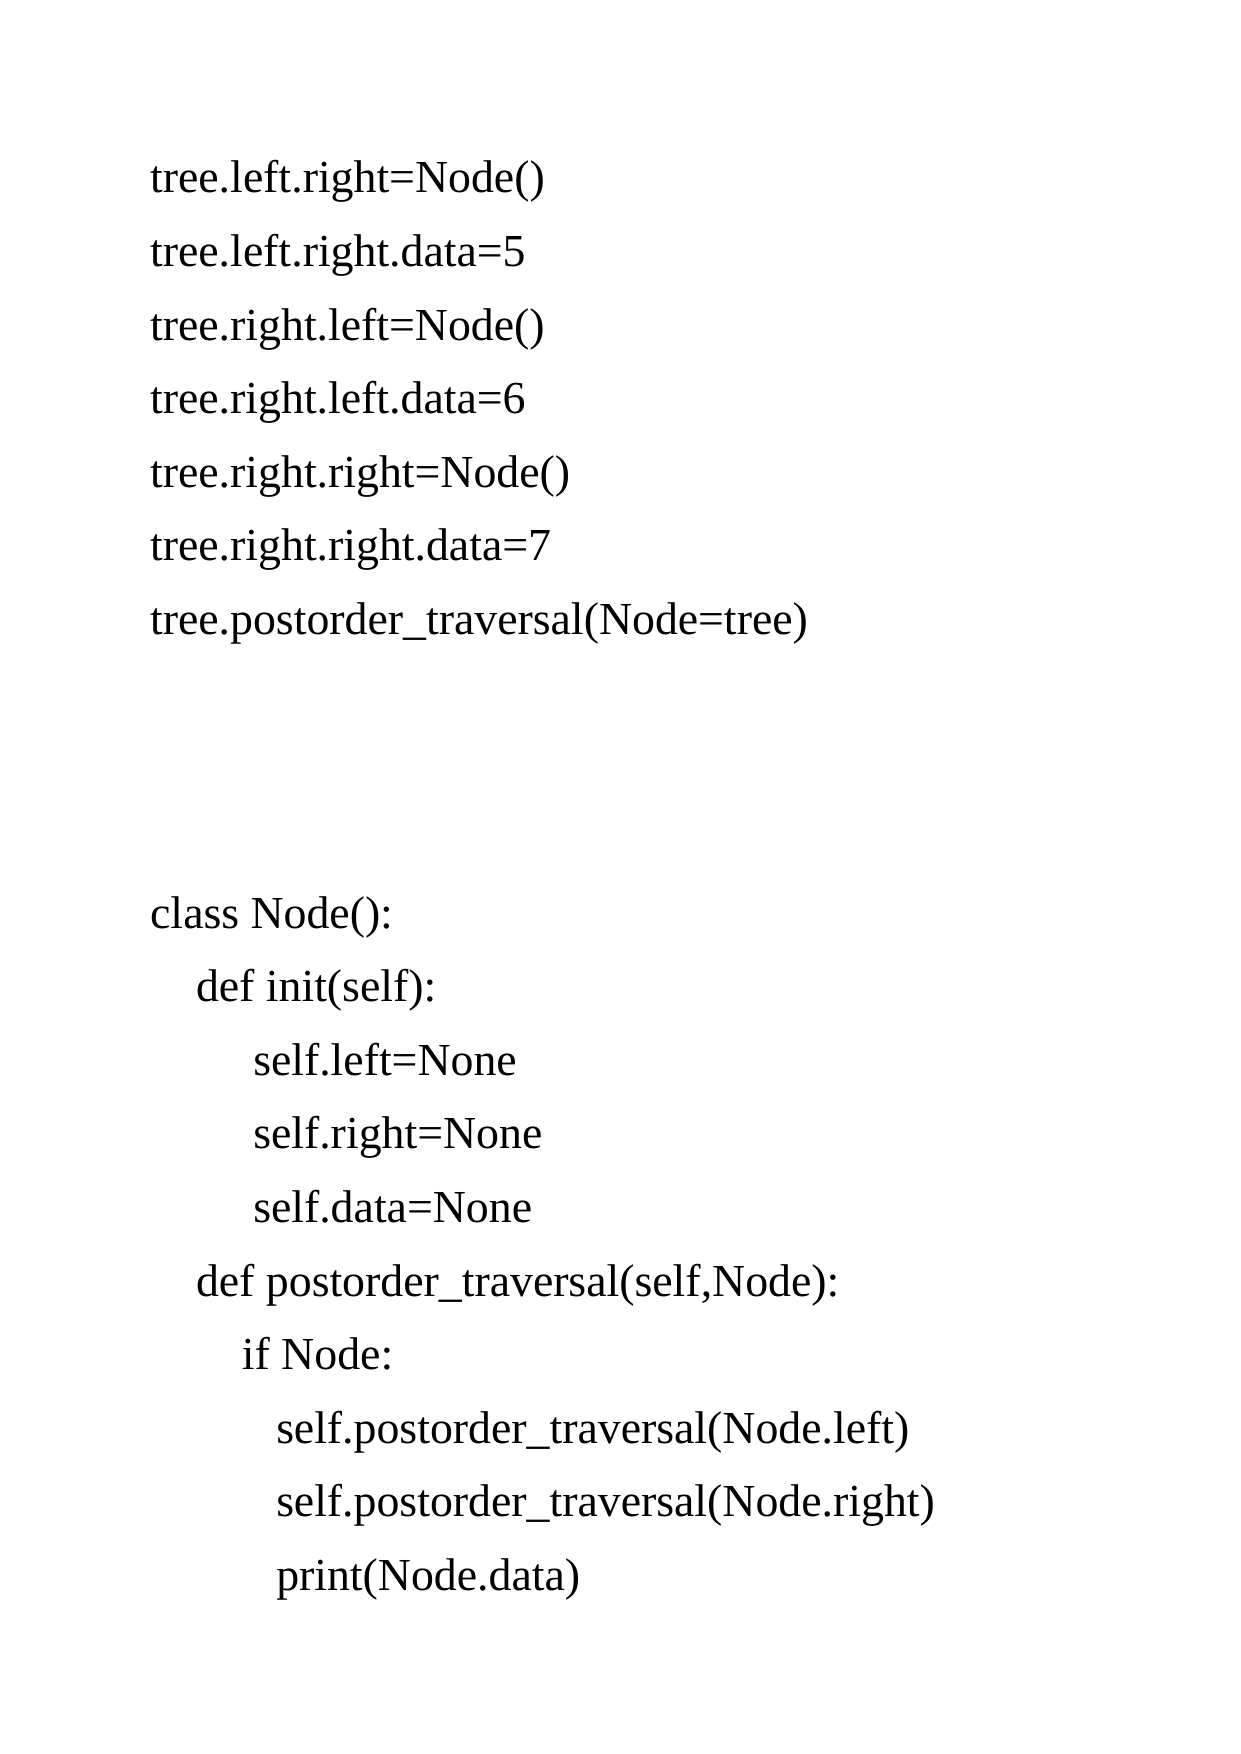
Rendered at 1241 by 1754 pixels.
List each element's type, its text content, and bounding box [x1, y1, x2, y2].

text self.left=None [150, 1032, 1090, 1085]
text self.data=None [150, 1179, 1090, 1232]
text self.right=None [150, 1106, 1090, 1159]
text tree.left.right=Node() [150, 150, 1090, 203]
text tree.left.right.data=5 [150, 223, 1090, 276]
text tree.right.right=Node() [150, 444, 1090, 497]
text tree.right.left.data=6 [150, 371, 1090, 423]
text tree.right.left=Node() [150, 297, 1090, 350]
text def init(self): [150, 959, 1090, 1012]
text tree.postorder_traversal(Node=tree) [150, 591, 1090, 644]
text self.postorder_traversal(Node.left) [150, 1400, 1090, 1453]
text def postorder_traversal(self,Node): [150, 1253, 1090, 1306]
text tree.right.right.data=7 [150, 518, 1090, 570]
text if Node: [150, 1327, 1090, 1379]
text class Node(): [150, 885, 1090, 938]
text print(Node.data) [150, 1547, 1090, 1600]
text self.postorder_traversal(Node.right) [150, 1474, 1090, 1526]
